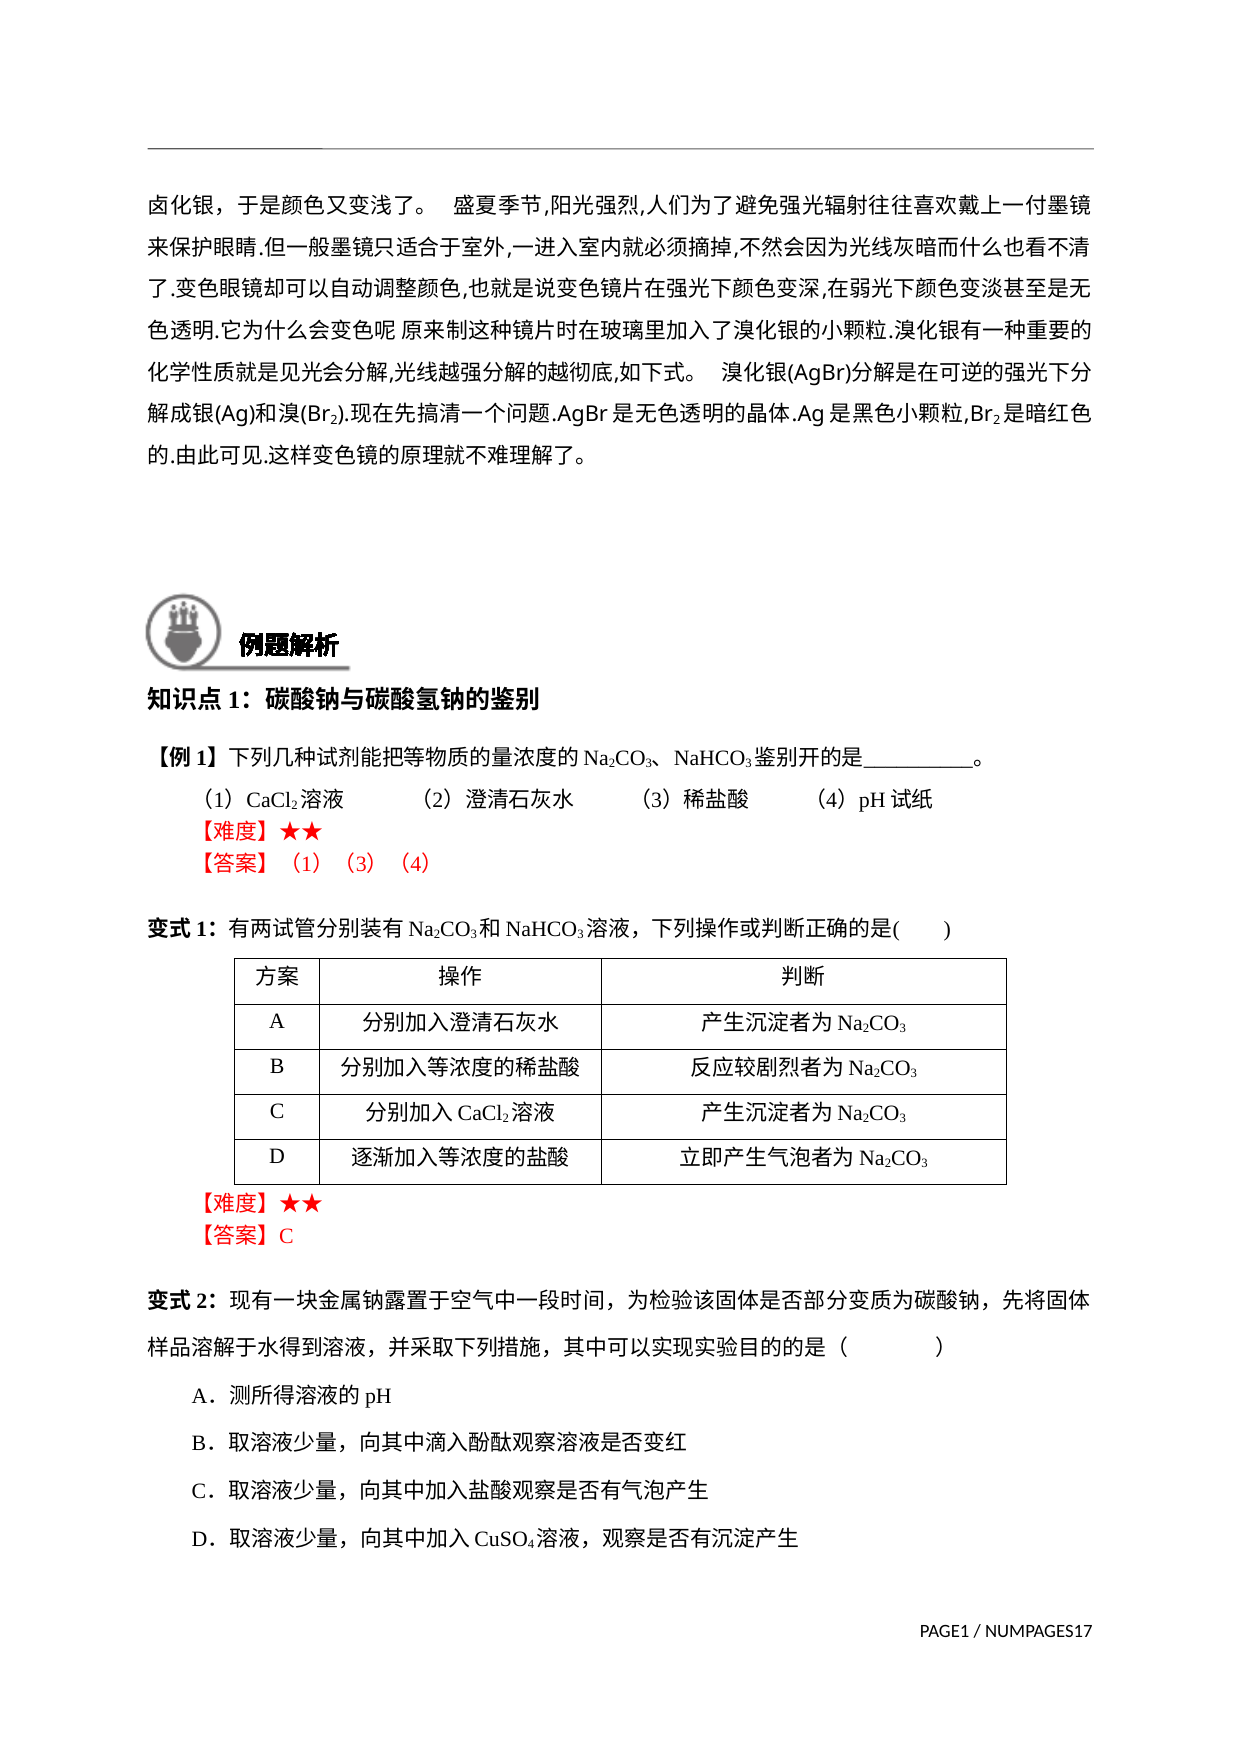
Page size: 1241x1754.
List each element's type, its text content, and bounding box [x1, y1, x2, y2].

table_cell 逐渐加入等浓度的盐酸 [320, 1140, 601, 1184]
table_cell 产生沉淀者为Na2CO3 [602, 1095, 1006, 1139]
picture [138, 575, 369, 678]
text 【例1】下列几种试剂能把等物质的量浓度的Na2CO3、NaHCO3鉴别开的是__________。 [148, 730, 1092, 772]
text （1）CaCl2溶液 （2）澄清石灰水 （3）稀盐酸 （4）pH试纸 [148, 772, 1092, 813]
text 变式2：现有一块金属钠露置于空气中一段时间，为检验该固体是否部分变质为碳酸钠，先将固体样品溶解于水得到溶液，并采取下列措施，其中可以实现实验目的的是（ ） [148, 1283, 1092, 1362]
text 变式1：有两试管分别装有Na2CO3和NaHCO3溶液，下列操作或判断正确的是( ) [148, 911, 1092, 942]
text 【难度】★★ [148, 1185, 1092, 1218]
text 【答案】C [148, 1218, 1092, 1250]
text D．取溶液少量，向其中加入CuSO4溶液，观察是否有沉淀产生 [191, 1520, 1092, 1553]
table_cell 反应较剧烈者为Na2CO3 [602, 1050, 1006, 1094]
text C．取溶液少量，向其中加入盐酸观察是否有气泡产生 [148, 1473, 1092, 1504]
table_header 方案 [235, 959, 319, 1003]
table_cell 分别加入澄清石灰水 [320, 1005, 601, 1049]
table_cell B [235, 1050, 319, 1094]
table_cell D [235, 1140, 319, 1184]
table_cell 立即产生气泡者为Na2CO3 [602, 1140, 1006, 1184]
table_cell 产生沉淀者为Na2CO3 [602, 1005, 1006, 1049]
text A．测所得溶液的pH [148, 1378, 1092, 1409]
table_cell C [235, 1095, 319, 1139]
table_cell 分别加入等浓度的稀盐酸 [320, 1050, 601, 1094]
text 知识点1：碳酸钠与碳酸氢钠的鉴别 [148, 665, 1092, 730]
text 【答案】（1）（3）（4） [148, 846, 1092, 878]
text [148, 178, 1092, 470]
text B．取溶液少量，向其中滴入酚酞观察溶液是否变红 [148, 1425, 1092, 1457]
table_cell A [235, 1005, 319, 1049]
table_header 判断 [602, 959, 1006, 1003]
table_header 操作 [320, 959, 601, 1003]
table_cell 分别加入CaCl2溶液 [320, 1095, 601, 1139]
text 【难度】★★ [148, 813, 1092, 846]
